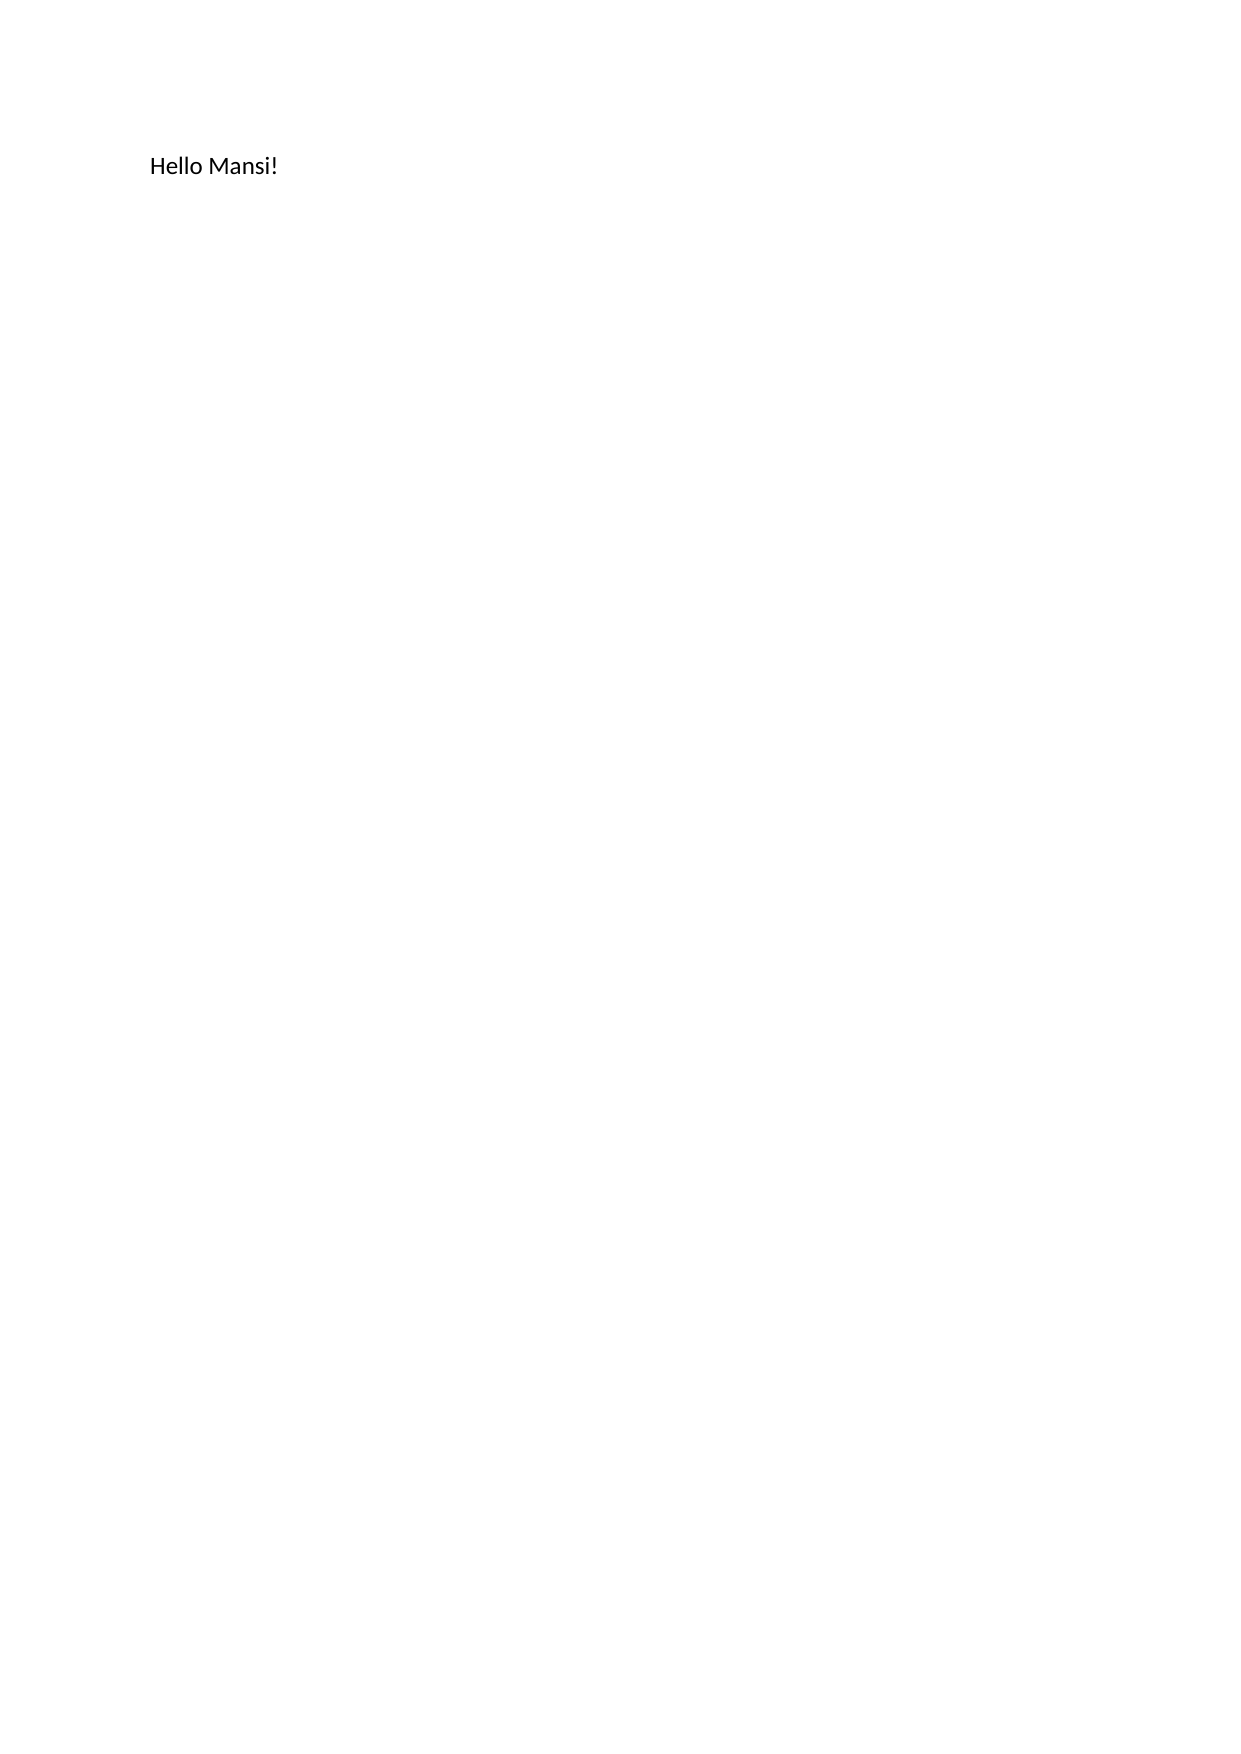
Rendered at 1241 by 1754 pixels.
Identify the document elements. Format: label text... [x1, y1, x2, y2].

text Hello Mansi! [150, 150, 1090, 181]
